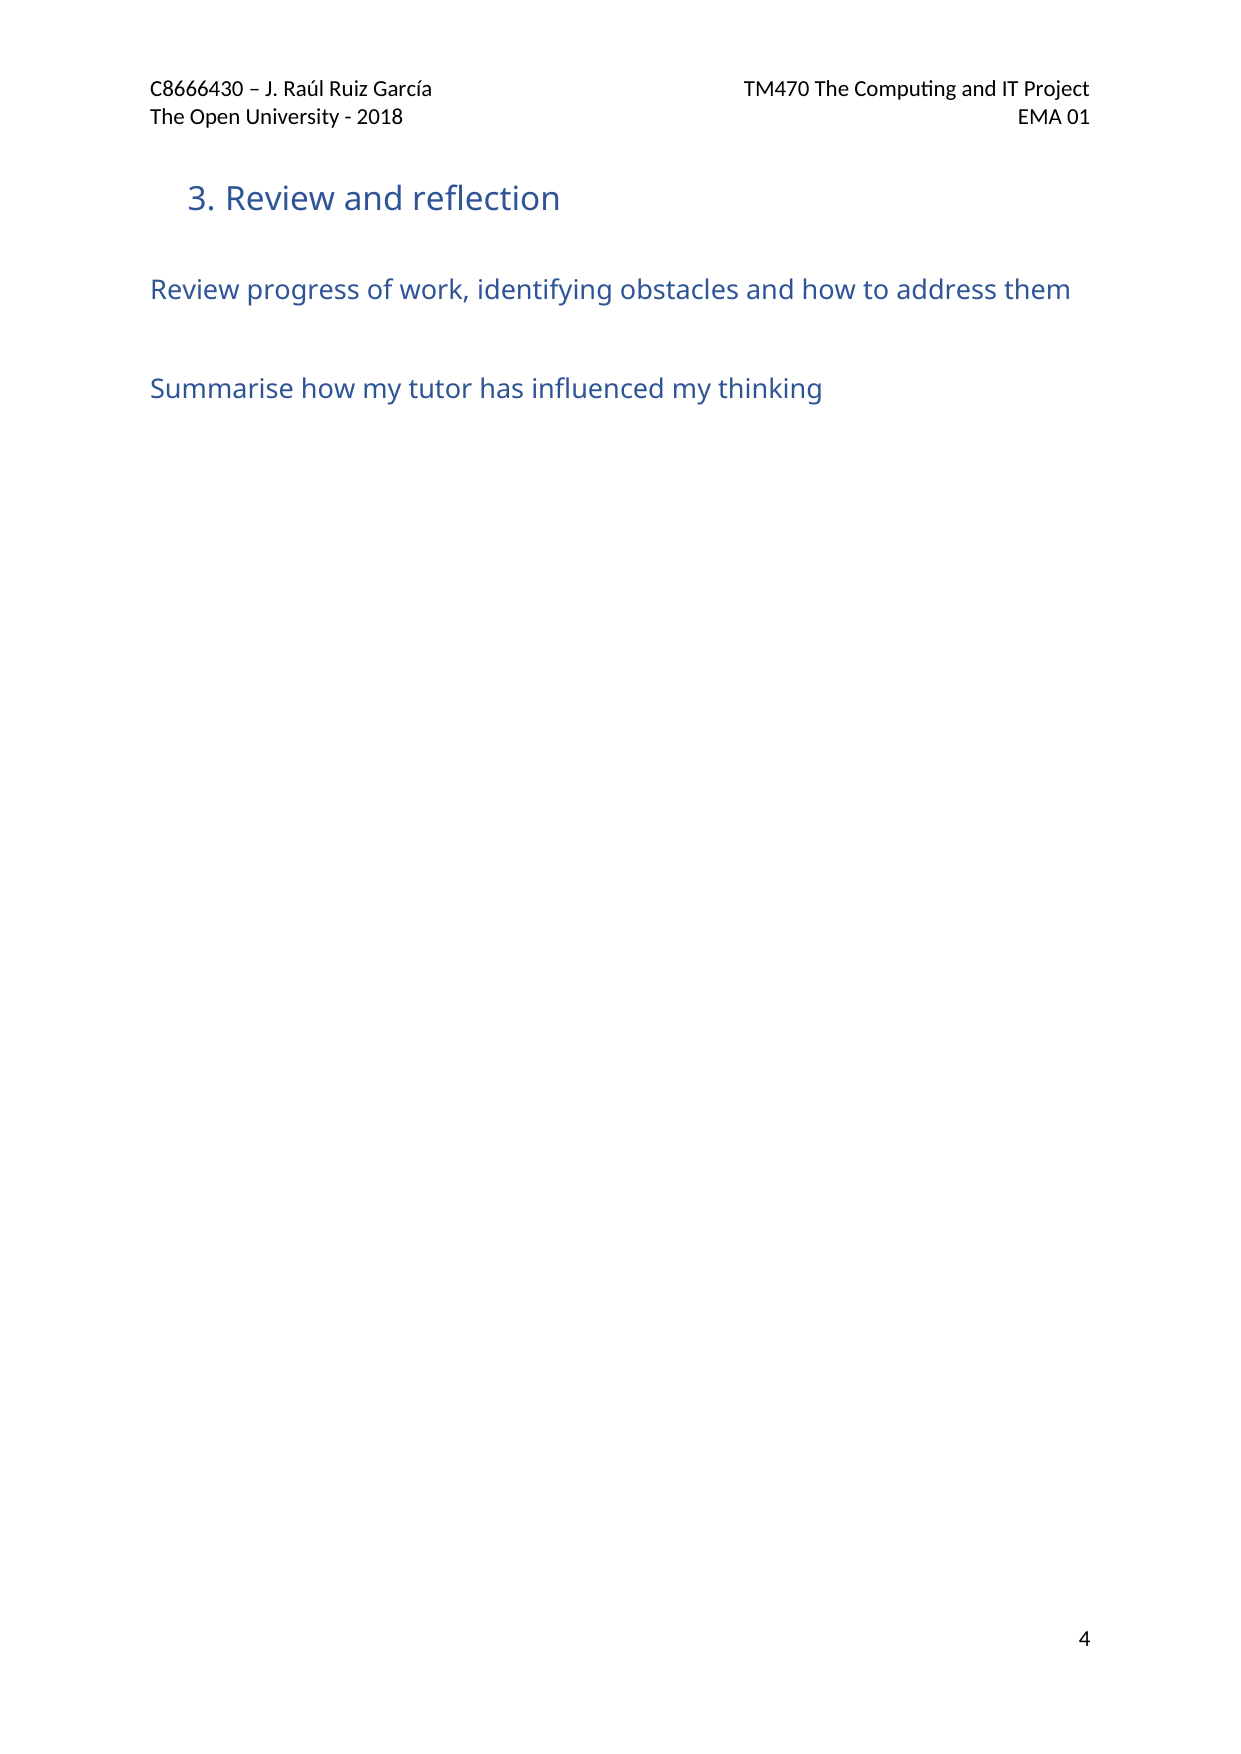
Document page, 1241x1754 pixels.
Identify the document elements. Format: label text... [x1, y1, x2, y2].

subtitle Summarise how my tutor has influenced my thinking [150, 370, 1090, 407]
subtitle Review progress of work, identifying obstacles and how to address them [150, 271, 1090, 308]
subtitle Review and reflection [187, 175, 1090, 220]
